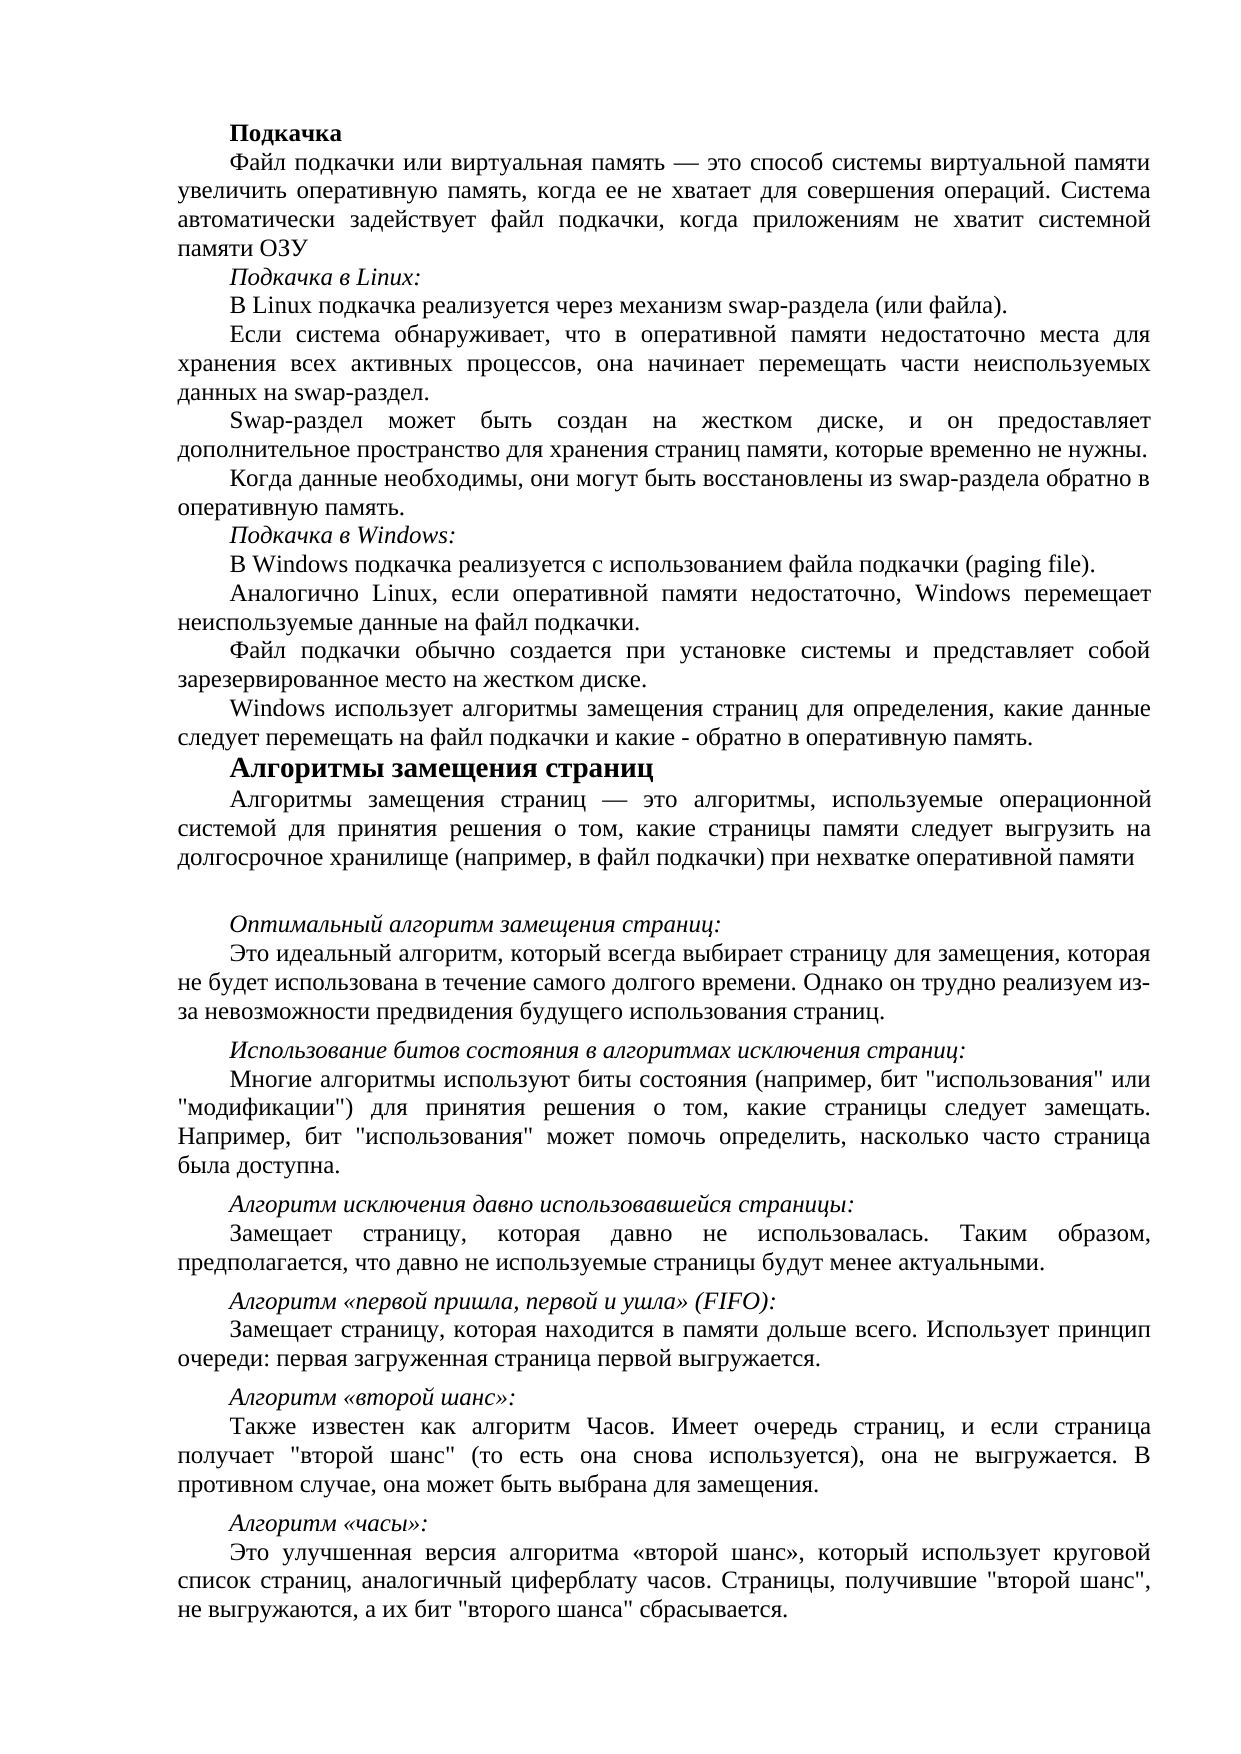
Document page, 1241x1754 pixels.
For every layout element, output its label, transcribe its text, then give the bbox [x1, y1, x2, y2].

text Подкачка в Windows: [177, 521, 1152, 549]
text Оптимальный алгоритм замещения страниц: [177, 909, 1152, 938]
text Замещает страницу, которая давно не использовалась. Таким образом, предполагается, что давно не используемые страницы будут менее актуальными. [177, 1218, 1152, 1275]
text В Windows подкачка реализуется с использованием файла подкачки (paging file). [177, 549, 1152, 578]
text Если система обнаруживает, что в оперативной памяти недостаточно места для хранения всех активных процессов, она начинает перемещать части неиспользуемых данных на swap-раздел. [177, 319, 1152, 406]
text Windows использует алгоритмы замещения страниц для определения, какие данные следует перемещать на файл подкачки и какие - обратно в оперативную память. [177, 693, 1152, 751]
text Подкачка [177, 118, 1152, 147]
text Подкачка в Linux: [177, 262, 1152, 291]
text Алгоритм исключения давно использовавшейся страницы: [177, 1189, 1152, 1218]
text Swap-раздел может быть создан на жестком диске, и он предоставляет дополнительное пространство для хранения страниц памяти, которые временно не нужны. [177, 406, 1152, 463]
text Использование битов состояния в алгоритмах исключения страниц: [177, 1035, 1152, 1064]
text Алгоритм «второй шанс»: [177, 1382, 1152, 1411]
text Алгоритм «первой пришла, первой и ушла» (FIFO): [177, 1286, 1152, 1314]
text Это идеальный алгоритм, который всегда выбирает страницу для замещения, которая не будет использована в течение самого долгого времени. Однако он трудно реализуем из-за невозможности предвидения будущего использования страниц. [177, 938, 1152, 1024]
text Алгоритмы замещения страниц [177, 751, 1152, 784]
text Многие алгоритмы используют биты состояния (например, бит "использования" или "модификации") для принятия решения о том, какие страницы следует замещать. Например, бит "использования" может помочь определить, насколько часто страница была доступна. [177, 1064, 1152, 1179]
text Файл подкачки обычно создается при установке системы и представляет собой зарезервированное место на жестком диске. [177, 636, 1152, 693]
text Алгоритмы замещения страниц — это алгоритмы, используемые операционной системой для принятия решения о том, какие страницы памяти следует выгрузить на долгосрочное хранилище (например, в файл подкачки) при нехватке оперативной памяти [177, 784, 1152, 870]
text Файл подкачки или виртуальная память — это способ системы виртуальной памяти увеличить оперативную память, когда ее не хватает для совершения операций. Система автоматически задействует файл подкачки, когда приложениям не хватит системной памяти ОЗУ [177, 147, 1152, 262]
text Когда данные необходимы, они могут быть восстановлены из swap-раздела обратно в оперативную память. [177, 463, 1152, 521]
text Также известен как алгоритм Часов. Имеет очередь страниц, и если страница получает "второй шанс" (то есть она снова используется), она не выгружается. В противном случае, она может быть выбрана для замещения. [177, 1411, 1152, 1497]
text Это улучшенная версия алгоритма «второй шанс», который использует круговой список страниц, аналогичный циферблату часов. Страницы, получившие "второй шанс", не выгружаются, а их бит "второго шанса" сбрасывается. [177, 1537, 1152, 1623]
text Алгоритм «часы»: [177, 1508, 1152, 1537]
text Аналогично Linux, если оперативной памяти недостаточно, Windows перемещает неиспользуемые данные на файл подкачки. [177, 578, 1152, 636]
text В Linux подкачка реализуется через механизм swap-раздела (или файла). [177, 291, 1152, 319]
text Замещает страницу, которая находится в памяти дольше всего. Использует принцип очереди: первая загруженная страница первой выгружается. [177, 1314, 1152, 1372]
